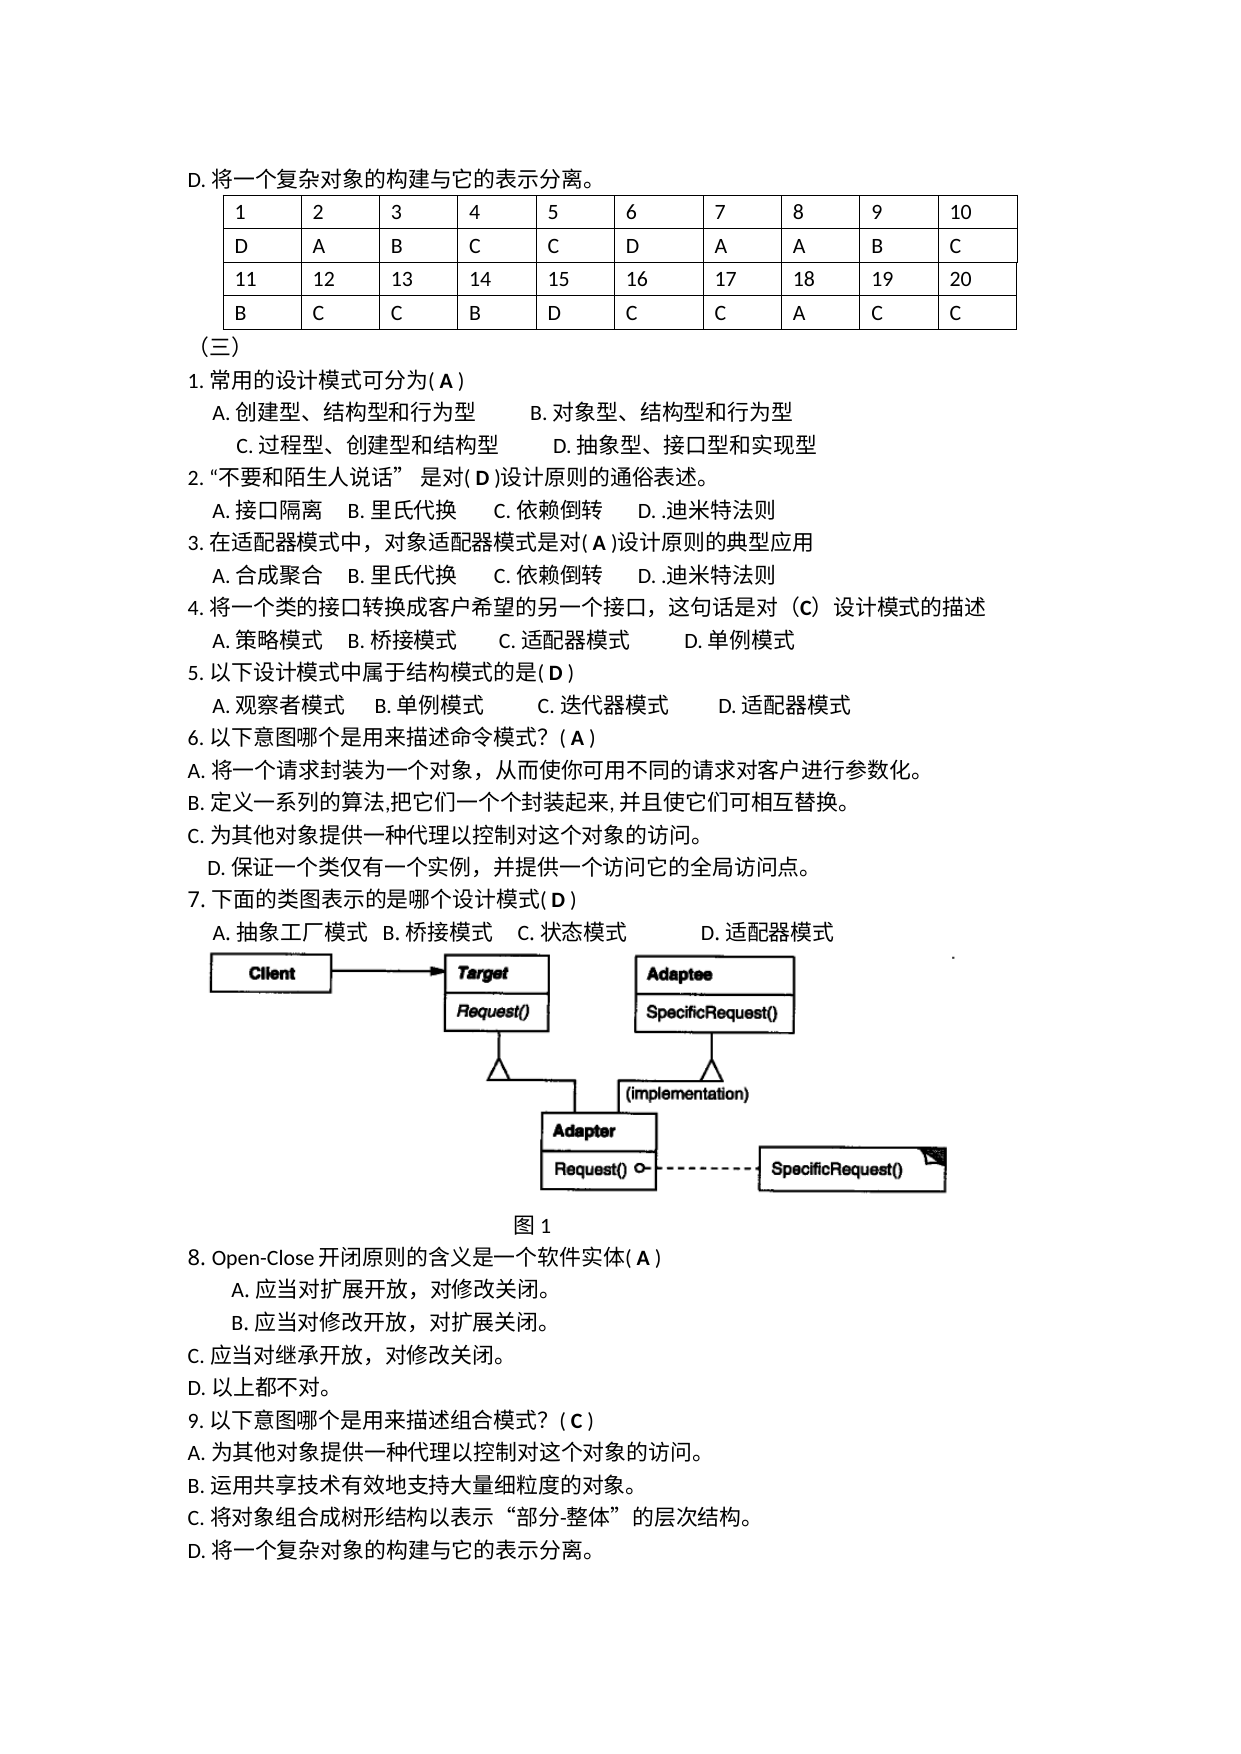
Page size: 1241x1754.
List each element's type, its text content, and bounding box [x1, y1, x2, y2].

text A. 观察者模式 B. 单例模式 C. 迭代器模式 D. 适配器模式 [187, 687, 1053, 720]
table_cell A [704, 229, 781, 262]
text 8. Open-Close开闭原则的含义是一个软件实体( A ) [187, 1240, 1053, 1272]
table_cell B [860, 229, 938, 262]
table_header 6 [615, 196, 703, 228]
table_cell 17 [704, 263, 781, 295]
text 2. “不要和陌生人说话” 是对( D )设计原则的通俗表述。 [187, 460, 1053, 492]
table_header 7 [704, 196, 781, 228]
text C. 为其他对象提供一种代理以控制对这个对象的访问。 [187, 817, 1053, 850]
text 3. 在适配器模式中，对象适配器模式是对( A )设计原则的典型应用 [187, 525, 1053, 557]
text 7. 下面的类图表示的是哪个设计模式( D ) [187, 882, 1053, 915]
text D. 以上都不对。 [187, 1370, 1053, 1402]
table_cell B [380, 229, 457, 262]
text 5. 以下设计模式中属于结构模式的是( D ) [187, 655, 1053, 687]
text D. 保证一个类仅有一个实例，并提供一个访问它的全局访问点。 [187, 850, 1053, 882]
table_cell 20 [939, 263, 1016, 295]
table_cell C [939, 229, 1017, 262]
text C. 过程型、创建型和结构型 D. 抽象型、接口型和实现型 [187, 427, 1053, 460]
table_cell A [782, 296, 859, 329]
table_cell D [537, 296, 614, 329]
text A. 将一个请求封装为一个对象，从而使你可用不同的请求对客户进行参数化。 [187, 752, 1053, 785]
table_cell C [939, 296, 1016, 329]
table_header 3 [380, 196, 457, 228]
table_header 5 [537, 196, 614, 228]
text A. 为其他对象提供一种代理以控制对这个对象的访问。 [187, 1435, 1053, 1467]
text B. 运用共享技术有效地支持大量细粒度的对象。 [187, 1467, 1053, 1500]
text A. 策略模式 B. 桥接模式 C. 适配器模式 D. 单例模式 [187, 622, 1053, 655]
text D. 将一个复杂对象的构建与它的表示分离。 [187, 162, 1053, 194]
table_cell 16 [615, 263, 703, 295]
table_cell C [458, 229, 536, 262]
picture [187, 947, 972, 1199]
text A. 接口隔离 B. 里氏代换 C. 依赖倒转 D. .迪米特法则 [187, 492, 1053, 525]
table_header 10 [939, 196, 1017, 228]
table_cell 11 [224, 263, 301, 295]
table_cell C [615, 296, 703, 329]
table_cell 14 [458, 263, 536, 295]
table_cell B [224, 296, 301, 329]
table_cell C [860, 296, 938, 329]
table_cell 13 [380, 263, 457, 295]
table_cell 19 [860, 263, 938, 295]
table_cell C [380, 296, 457, 329]
text 图1 [450, 1207, 1053, 1240]
text A. 创建型、结构型和行为型 B. 对象型、结构型和行为型 [187, 395, 1053, 427]
table_cell 15 [537, 263, 614, 295]
text （三） [187, 330, 1053, 362]
text 9. 以下意图哪个是用来描述组合模式？( C ) [187, 1402, 1053, 1435]
table_cell A [782, 229, 859, 262]
table_cell C [537, 229, 614, 262]
table_cell 12 [302, 263, 379, 295]
table_cell B [458, 296, 536, 329]
table_cell D [615, 229, 703, 262]
table_cell C [302, 296, 379, 329]
text 1. 常用的设计模式可分为( A ) [187, 362, 1053, 395]
table_cell C [704, 296, 781, 329]
table_cell A [302, 229, 379, 262]
text B. 应当对修改开放，对扩展关闭。 [231, 1305, 1053, 1337]
table_cell 18 [782, 263, 859, 295]
text B. 定义一系列的算法,把它们一个个封装起来, 并且使它们可相互替换。 [187, 785, 1053, 817]
table_header 8 [782, 196, 859, 228]
text C. 应当对继承开放，对修改关闭。 [187, 1337, 1053, 1370]
table_header 2 [302, 196, 379, 228]
table_header 9 [860, 196, 938, 228]
text C. 将对象组合成树形结构以表示“部分-整体”的层次结构。 [187, 1500, 1053, 1532]
text A. 应当对扩展开放，对修改关闭。 [187, 1272, 1053, 1305]
text A. 抽象工厂模式 B. 桥接模式 C. 状态模式 D. 适配器模式 [187, 915, 1053, 947]
text 6. 以下意图哪个是用来描述命令模式？( A ) [187, 720, 1053, 752]
table_header 1 [224, 196, 301, 228]
table_header 4 [458, 196, 536, 228]
table_cell D [224, 229, 301, 262]
text D. 将一个复杂对象的构建与它的表示分离。 [187, 1532, 1053, 1565]
text 4. 将一个类的接口转换成客户希望的另一个接口，这句话是对（C）设计模式的描述 [187, 590, 1053, 622]
text A. 合成聚合 B. 里氏代换 C. 依赖倒转 D. .迪米特法则 [187, 557, 1053, 590]
